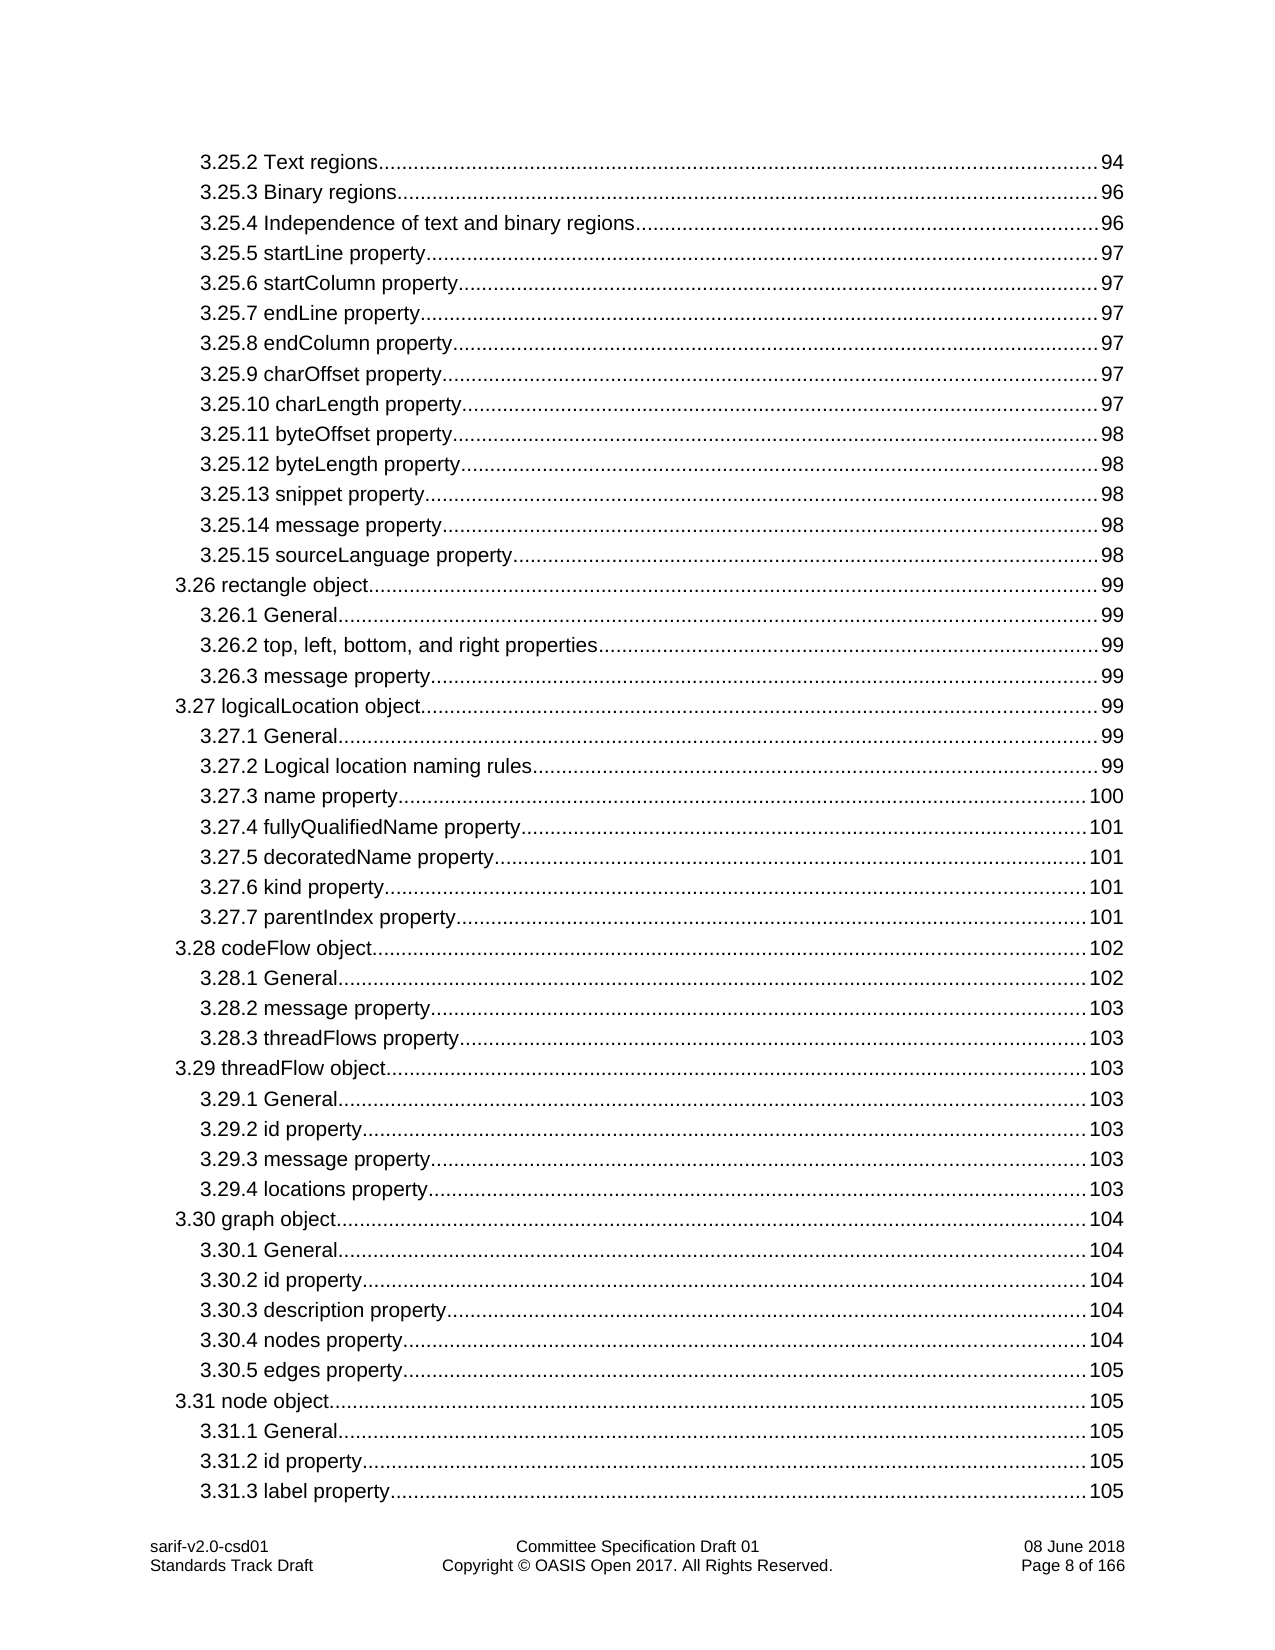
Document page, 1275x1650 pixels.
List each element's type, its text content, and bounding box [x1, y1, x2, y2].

text 3.30.5 edges property 105 [200, 1358, 1125, 1382]
text 3.27.5 decoratedName property 101 [200, 845, 1125, 869]
text 3.25.9 charOffset property 97 [200, 361, 1125, 385]
text 3.25.6 startColumn property 97 [200, 271, 1125, 295]
text 3.25.14 message property 98 [200, 512, 1125, 536]
text 3.28.1 General 102 [200, 966, 1125, 989]
text 3.27 logicalLocation object 99 [175, 694, 1125, 718]
text 3.30 graph object 104 [175, 1207, 1125, 1231]
text 3.25.10 charLength property 97 [200, 392, 1125, 416]
text 3.28 codeFlow object 102 [175, 935, 1125, 959]
text 3.28.2 message property 103 [200, 996, 1125, 1020]
text 3.31.3 label property 105 [200, 1479, 1125, 1503]
text 3.27.3 name property 100 [200, 784, 1125, 808]
text 3.30.4 nodes property 104 [200, 1328, 1125, 1352]
text 3.25.2 Text regions 94 [200, 150, 1125, 174]
text 3.30.3 description property 104 [200, 1298, 1125, 1322]
text 3.25.13 snippet property 98 [200, 482, 1125, 506]
text 3.30.1 General 104 [200, 1237, 1125, 1261]
text 3.27.2 Logical location naming rules 99 [200, 754, 1125, 778]
text 3.31.2 id property 105 [200, 1449, 1125, 1473]
text 3.25.7 endLine property 97 [200, 301, 1125, 325]
text 3.28.3 threadFlows property 103 [200, 1026, 1125, 1050]
text 3.29 threadFlow object 103 [175, 1056, 1125, 1080]
text 3.30.2 id property 104 [200, 1268, 1125, 1292]
text 3.27.1 General 99 [200, 724, 1125, 748]
text 3.29.2 id property 103 [200, 1117, 1125, 1141]
text 3.27.7 parentIndex property 101 [200, 905, 1125, 929]
text 3.26.3 message property 99 [200, 663, 1125, 687]
text 3.25.5 startLine property 97 [200, 241, 1125, 264]
text 3.27.4 fullyQualifiedName property 101 [200, 814, 1125, 838]
text 3.26.2 top, left, bottom, and right properties 99 [200, 633, 1125, 657]
text 3.29.3 message property 103 [200, 1147, 1125, 1171]
text 3.25.15 sourceLanguage property 98 [200, 543, 1125, 567]
text 3.25.8 endColumn property 97 [200, 331, 1125, 355]
text 3.25.3 Binary regions 96 [200, 180, 1125, 204]
text 3.25.12 byteLength property 98 [200, 452, 1125, 476]
text 3.26.1 General 99 [200, 603, 1125, 627]
text 3.25.11 byteOffset property 98 [200, 422, 1125, 446]
text 3.29.1 General 103 [200, 1086, 1125, 1110]
text 3.26 rectangle object 99 [175, 573, 1125, 597]
text 3.25.4 Independence of text and binary regions 96 [200, 210, 1125, 234]
text 3.31.1 General 105 [200, 1419, 1125, 1443]
text 3.27.6 kind property 101 [200, 875, 1125, 899]
text 3.31 node object 105 [175, 1388, 1125, 1412]
text 3.29.4 locations property 103 [200, 1177, 1125, 1201]
